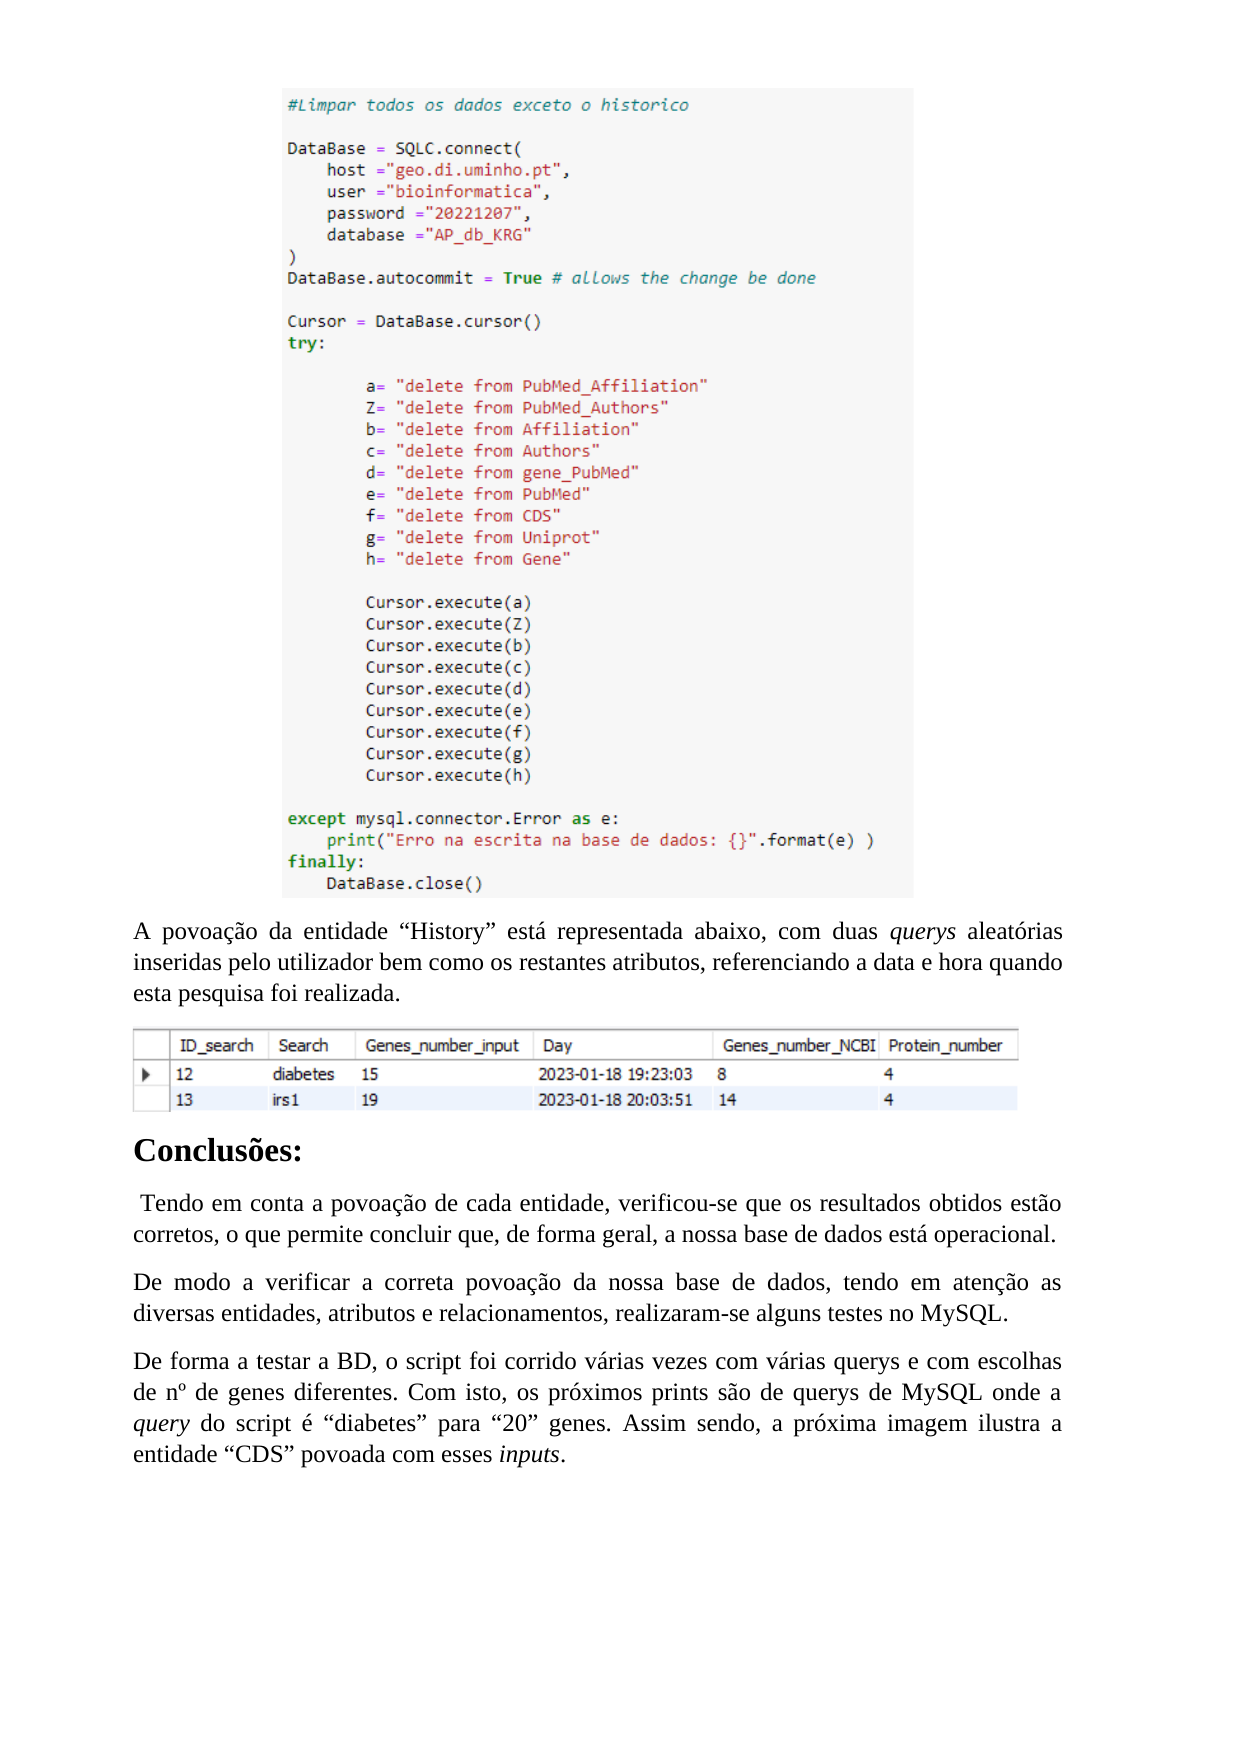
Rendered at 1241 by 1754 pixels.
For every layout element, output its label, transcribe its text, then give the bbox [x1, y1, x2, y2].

text Conclusões: [133, 1130, 1063, 1168]
text De forma a testar a BD, o script foi corrido várias vezes com várias querys e com escolhas de nº de genes diferentes. Com isto, os próximos prints são de querys de MySQL onde a query do script é “diabetes” para “20” genes. Assim sendo, a próxima imagem ilustra a entidade “CDS” povoada com esses inputs. [133, 1346, 1063, 1468]
text Tendo em conta a povoação de cada entidade, verificou-se que os resultados obtidos estão corretos, o que permite concluir que, de forma geral, a nossa base de dados está operacional. [133, 1188, 1063, 1248]
text A povoação da entidade “History” está representada abaixo, com duas querys aleatórias inseridas pelo utilizador bem como os restantes atributos, referenciando a data e hora quando esta pesquisa foi realizada. [133, 916, 1063, 1007]
picture [282, 88, 914, 898]
text De modo a verificar a correta povoação da nossa base de dados, tendo em atenção as diversas entidades, atributos e relacionamentos, realizaram-se alguns testes no MySQL. [133, 1267, 1063, 1327]
picture [132, 1026, 1019, 1112]
